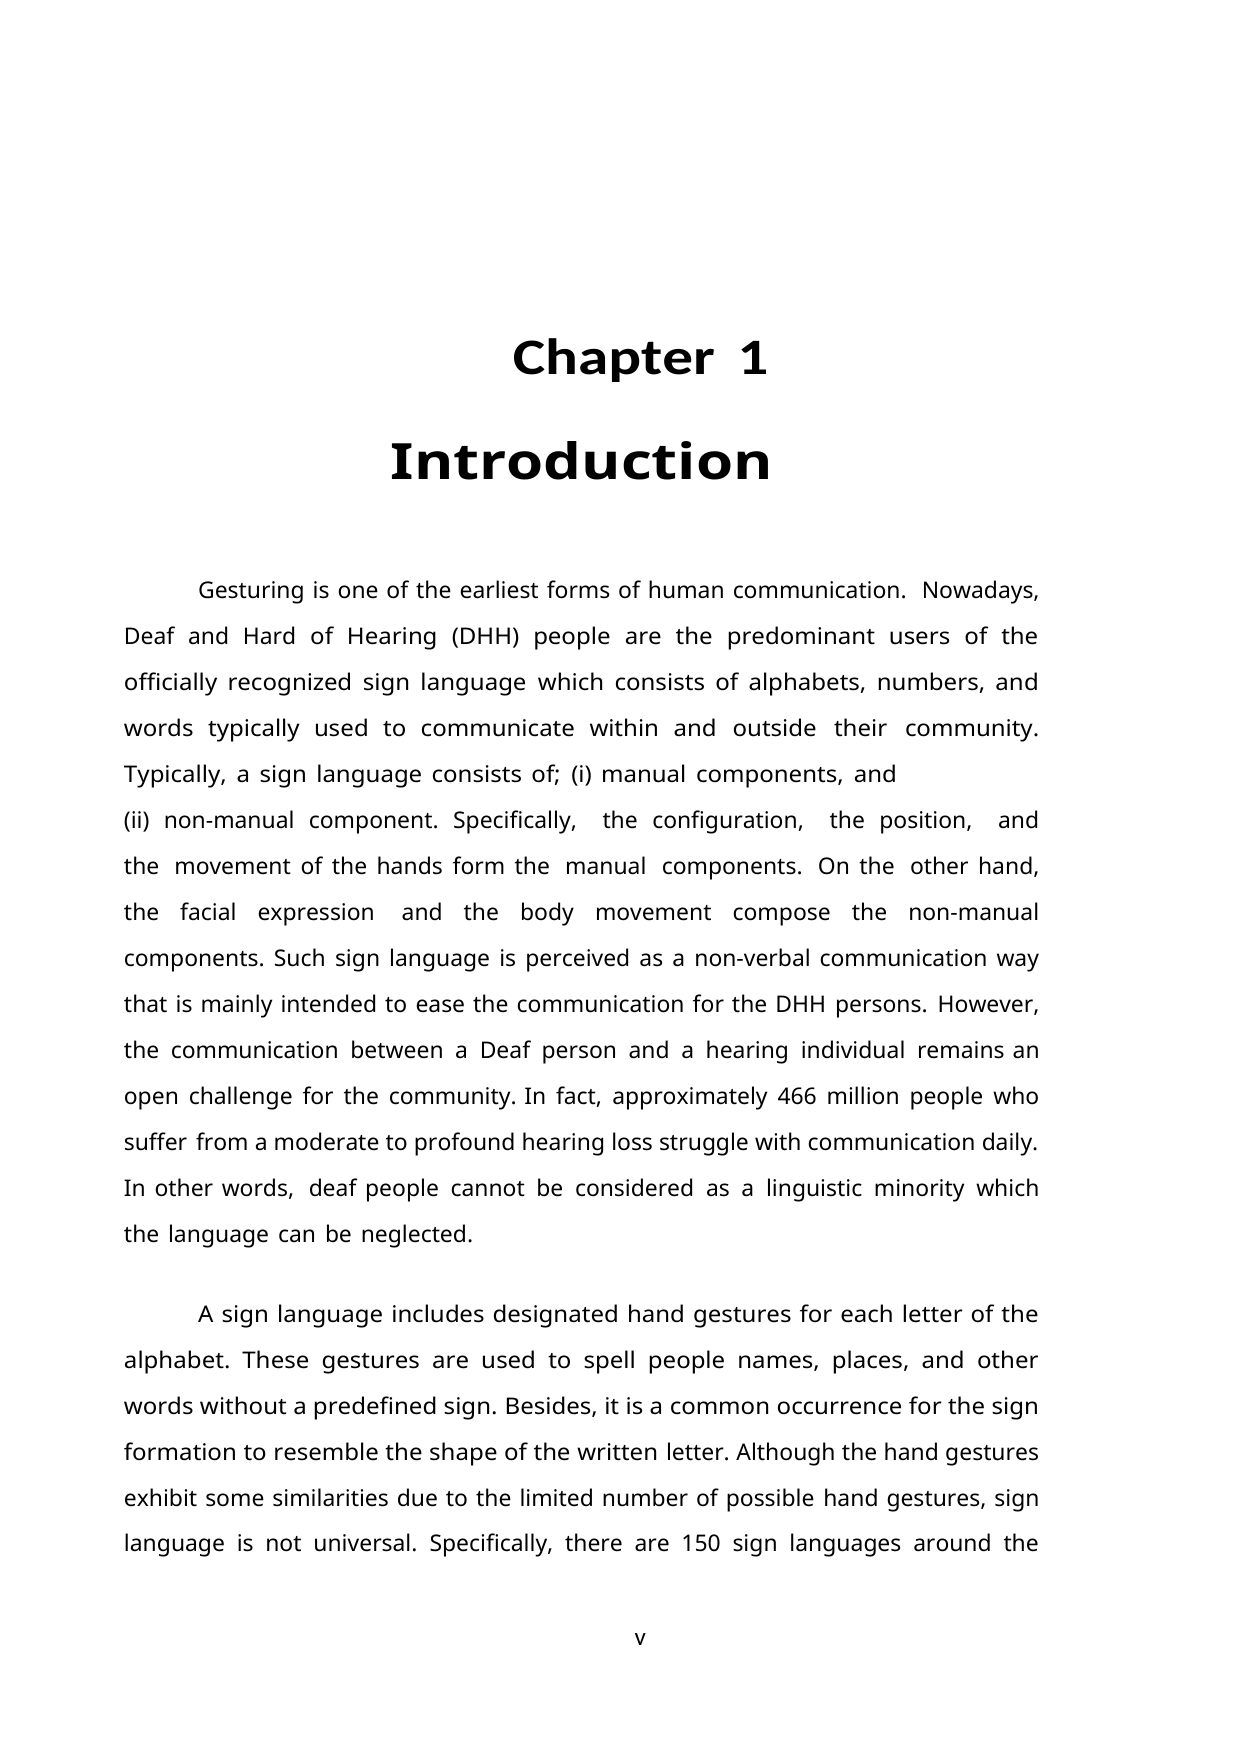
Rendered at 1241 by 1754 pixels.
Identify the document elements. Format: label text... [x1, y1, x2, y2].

subtitle Introduction [159, 426, 1004, 494]
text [124, 1298, 1039, 1559]
text Gesturing is one of the earliest forms of human communication. Nowadays, Deaf and Hard of Hearing (DHH) people are the predominant users of the officially recognized sign language which consists of alphabets, numbers, and words typically used to communicate within and outside their community. Typically, a sign language consists of; (i) manual components, and [124, 574, 1039, 789]
text (ii) non-manual component. Specifically, the configuration, the position, and the movement of the hands form the manual components. On the other hand, the facial expression and the body movement compose the non-manual components. Such sign language is perceived as a non-verbal communication way that is mainly intended to ease the communication for the DHH persons. However, the communication between a Deaf person and a hearing individual remains an open challenge for the community. In fact, approximately 466 million people who suffer from a moderate to profound hearing loss struggle with communication daily. In other words, deaf people cannot be considered as a linguistic minority which the language can be neglected. [124, 804, 1039, 1249]
